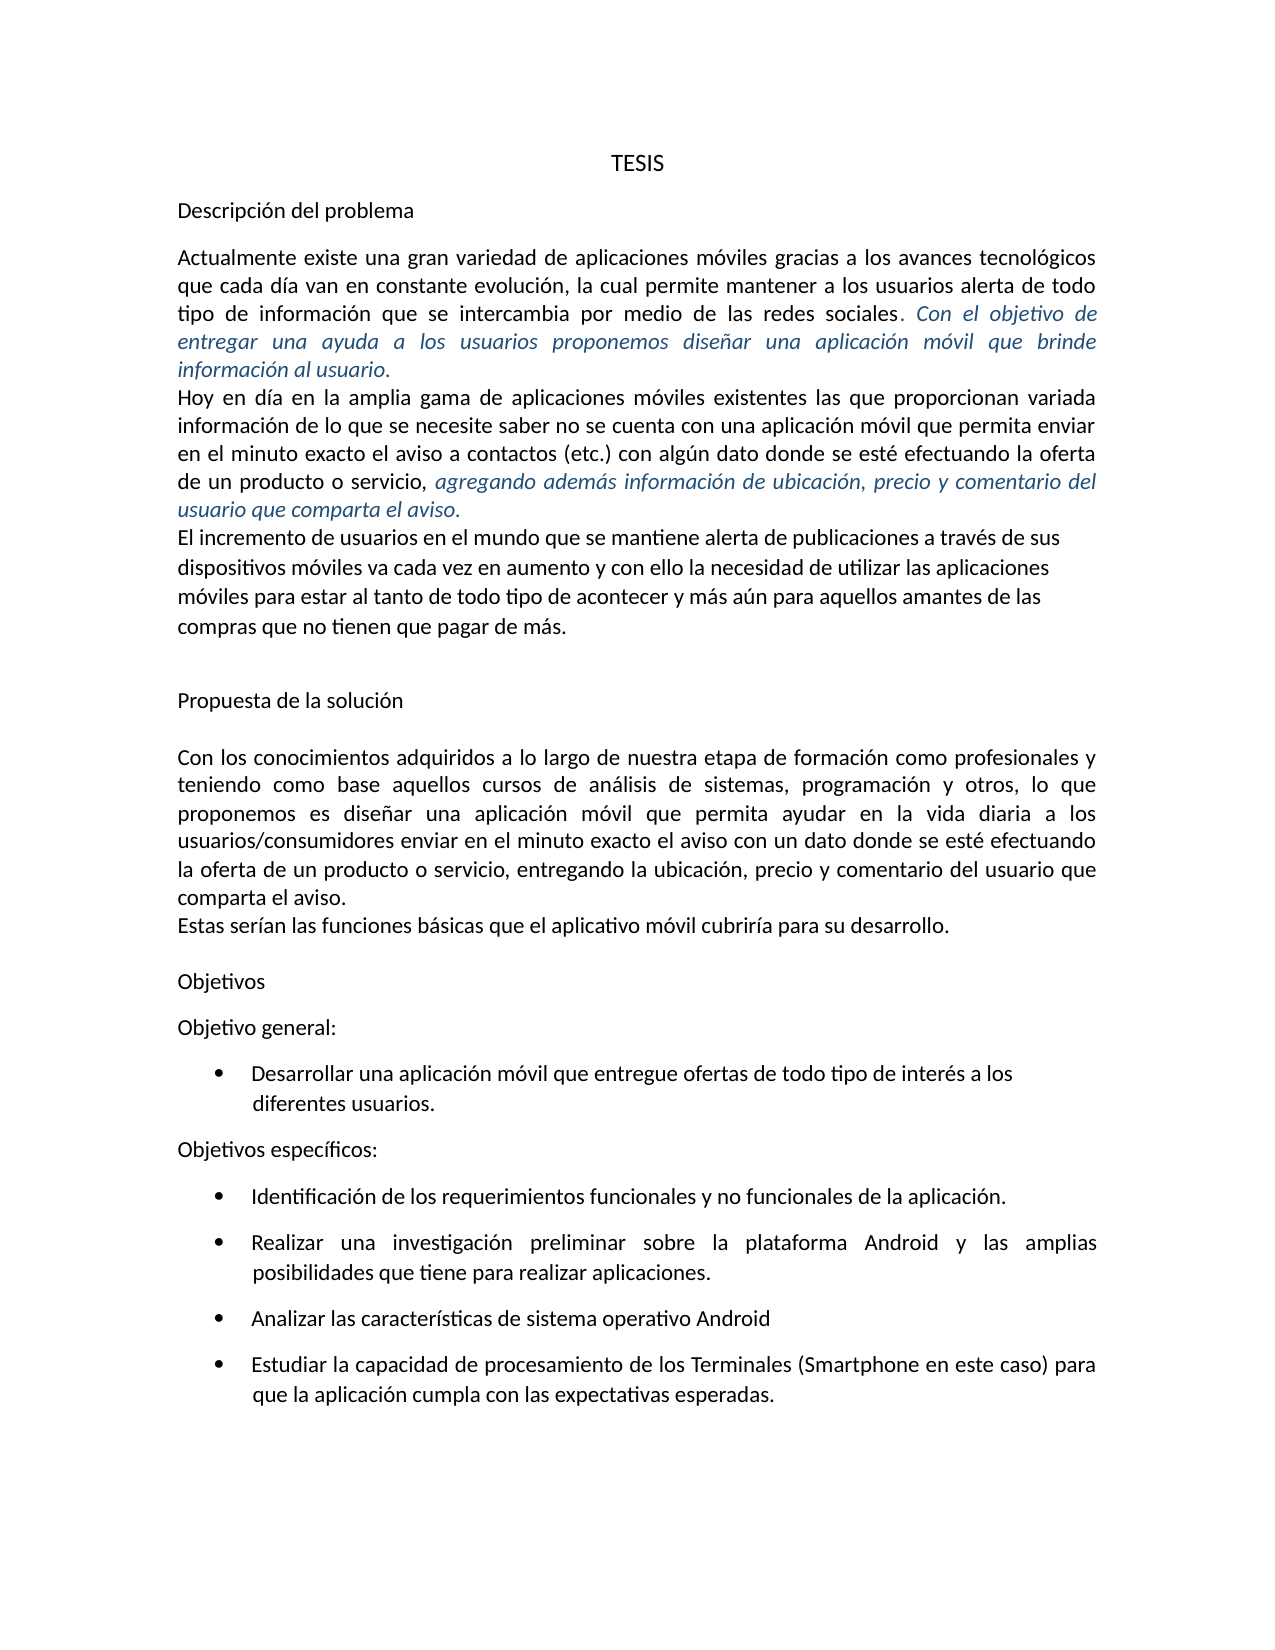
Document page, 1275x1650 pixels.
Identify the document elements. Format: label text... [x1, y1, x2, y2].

list Realizar una investigación preliminar sobre la plataforma Android y las amplias posibilidades que tiene para realizar aplicaciones. [215, 1228, 1098, 1286]
text TESIS [177, 148, 1098, 178]
text Objetivos específicos: [177, 1136, 1098, 1163]
text Estas serían las funciones básicas que el aplicativo móvil cubriría para su desarrollo. [177, 911, 1098, 939]
list Identificación de los requerimientos funcionales y no funcionales de la aplicación. [215, 1182, 1098, 1210]
text Descripción del problema [177, 197, 1098, 224]
text Objetivo general: [177, 1013, 1098, 1041]
text Actualmente existe una gran variedad de aplicaciones móviles gracias a los avances tecnológicos que cada día van en constante evolución, la cual permite mantener a los usuarios alerta de todo tipo de información que se intercambia por medio de las redes sociales. Con el objetivo de entregar una ayuda a los usuarios proponemos diseñar una aplicación móvil que brinde información al usuario. [177, 243, 1098, 383]
list Estudiar la capacidad de procesamiento de los Terminales (Smartphone en este caso) para que la aplicación cumpla con las expectativas esperadas. [215, 1351, 1098, 1408]
list Desarrollar una aplicación móvil que entregue ofertas de todo tipo de interés a los diferentes usuarios. [215, 1059, 1098, 1117]
text Hoy en día en la amplia gama de aplicaciones móviles existentes las que proporcionan variada información de lo que se necesite saber no se cuenta con una aplicación móvil que permita enviar en el minuto exacto el aviso a contactos (etc.) con algún dato donde se esté efectuando la oferta de un producto o servicio, agregando además información de ubicación, precio y comentario del usuario que comparta el aviso. [177, 383, 1098, 523]
text El incremento de usuarios en el mundo que se mantiene alerta de publicaciones a través de sus dispositivos móviles va cada vez en aumento y con ello la necesidad de utilizar las aplicaciones móviles para estar al tanto de todo tipo de acontecer y más aún para aquellos amantes de las compras que no tienen que pagar de más. [177, 523, 1098, 640]
text Objetivos [177, 967, 1098, 995]
list Analizar las características de sistema operativo Android [215, 1304, 1098, 1332]
text Con los conocimientos adquiridos a lo largo de nuestra etapa de formación como profesionales y teniendo como base aquellos cursos de análisis de sistemas, programación y otros, lo que proponemos es diseñar una aplicación móvil que permita ayudar en la vida diaria a los usuarios/consumidores enviar en el minuto exacto el aviso con un dato donde se esté efectuando la oferta de un producto o servicio, entregando la ubicación, precio y comentario del usuario que comparta el aviso. [177, 743, 1098, 911]
text Propuesta de la solución [177, 687, 1098, 714]
